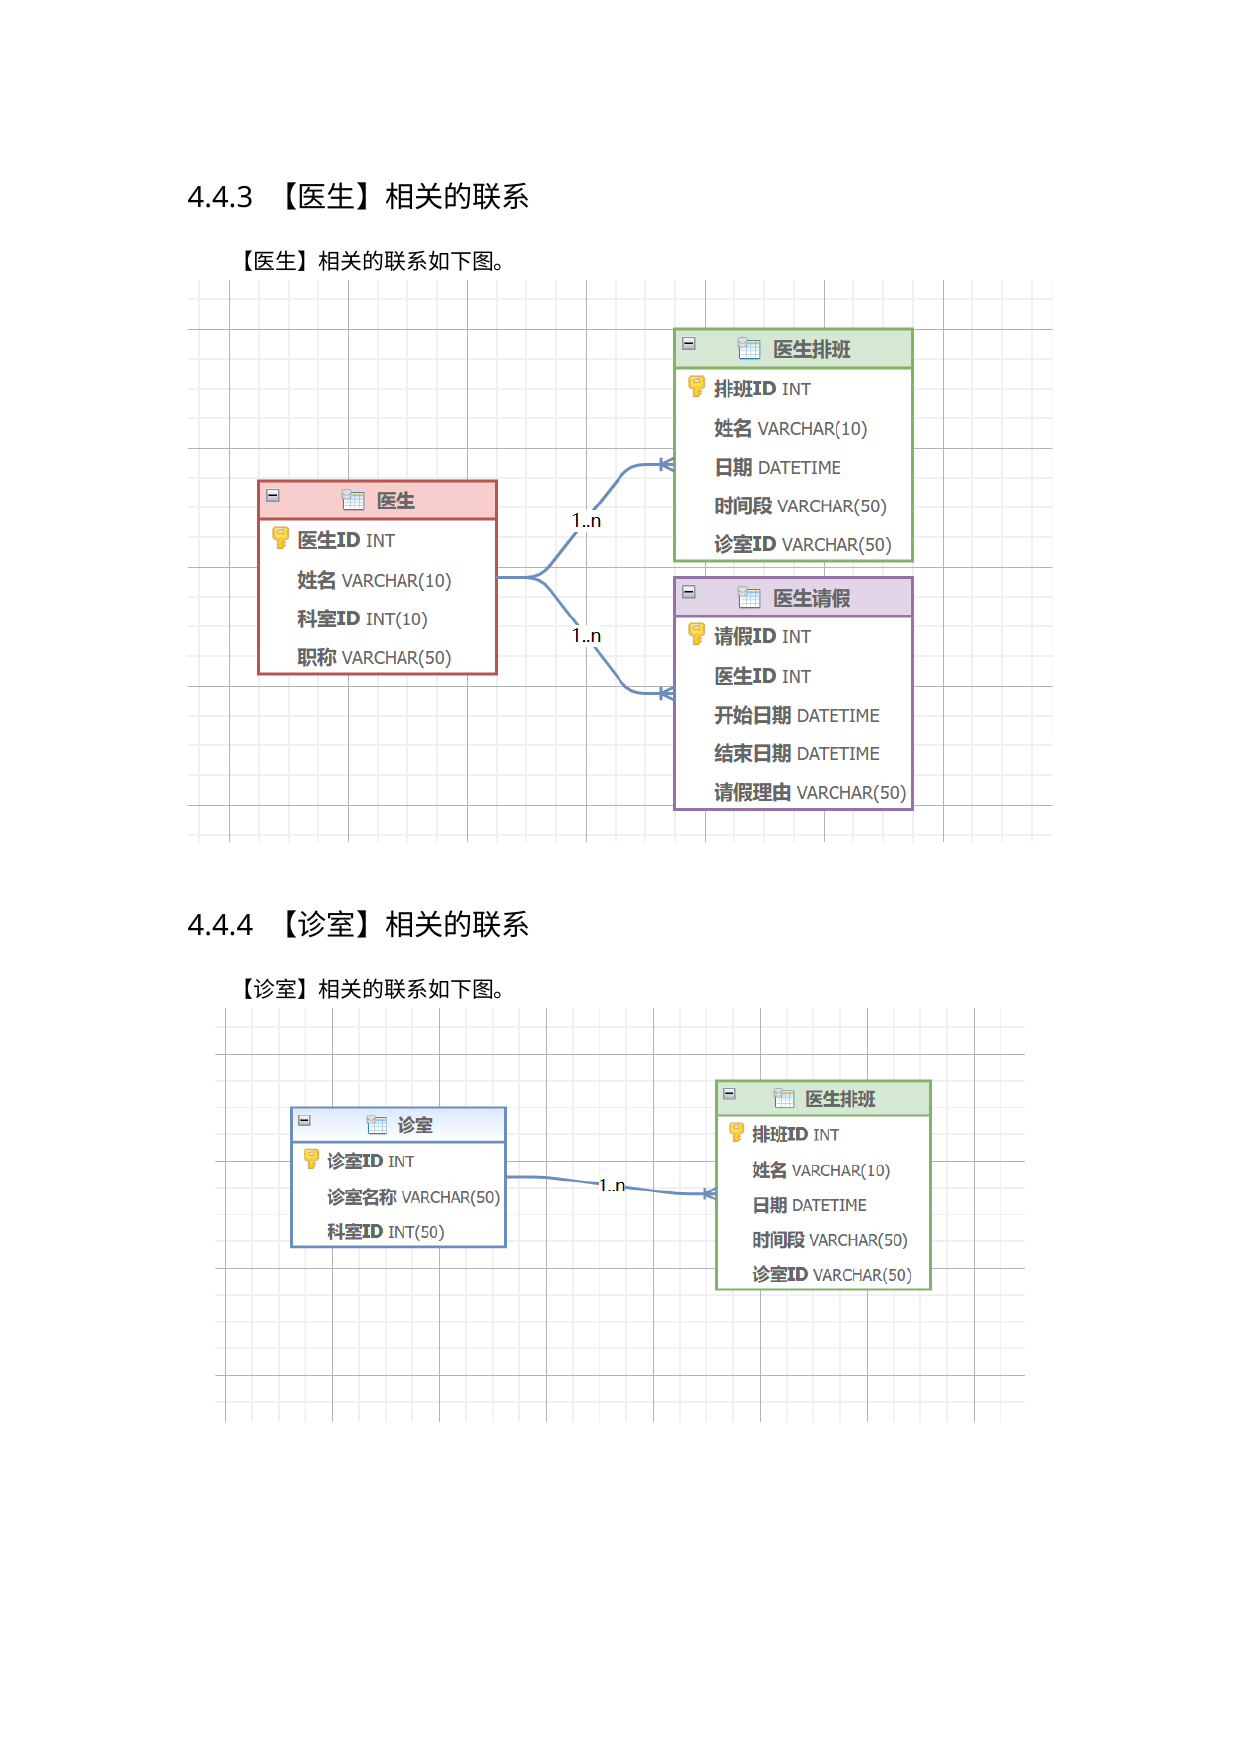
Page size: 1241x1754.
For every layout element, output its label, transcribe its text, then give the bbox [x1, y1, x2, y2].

picture [215, 1008, 1025, 1422]
subtitle 【医生】相关的联系 [187, 162, 1053, 227]
text 【医生】相关的联系如下图。 [231, 243, 1053, 276]
text 【诊室】相关的联系如下图。 [231, 972, 1053, 1004]
subtitle 【诊室】相关的联系 [187, 890, 1053, 955]
picture [187, 280, 1053, 842]
